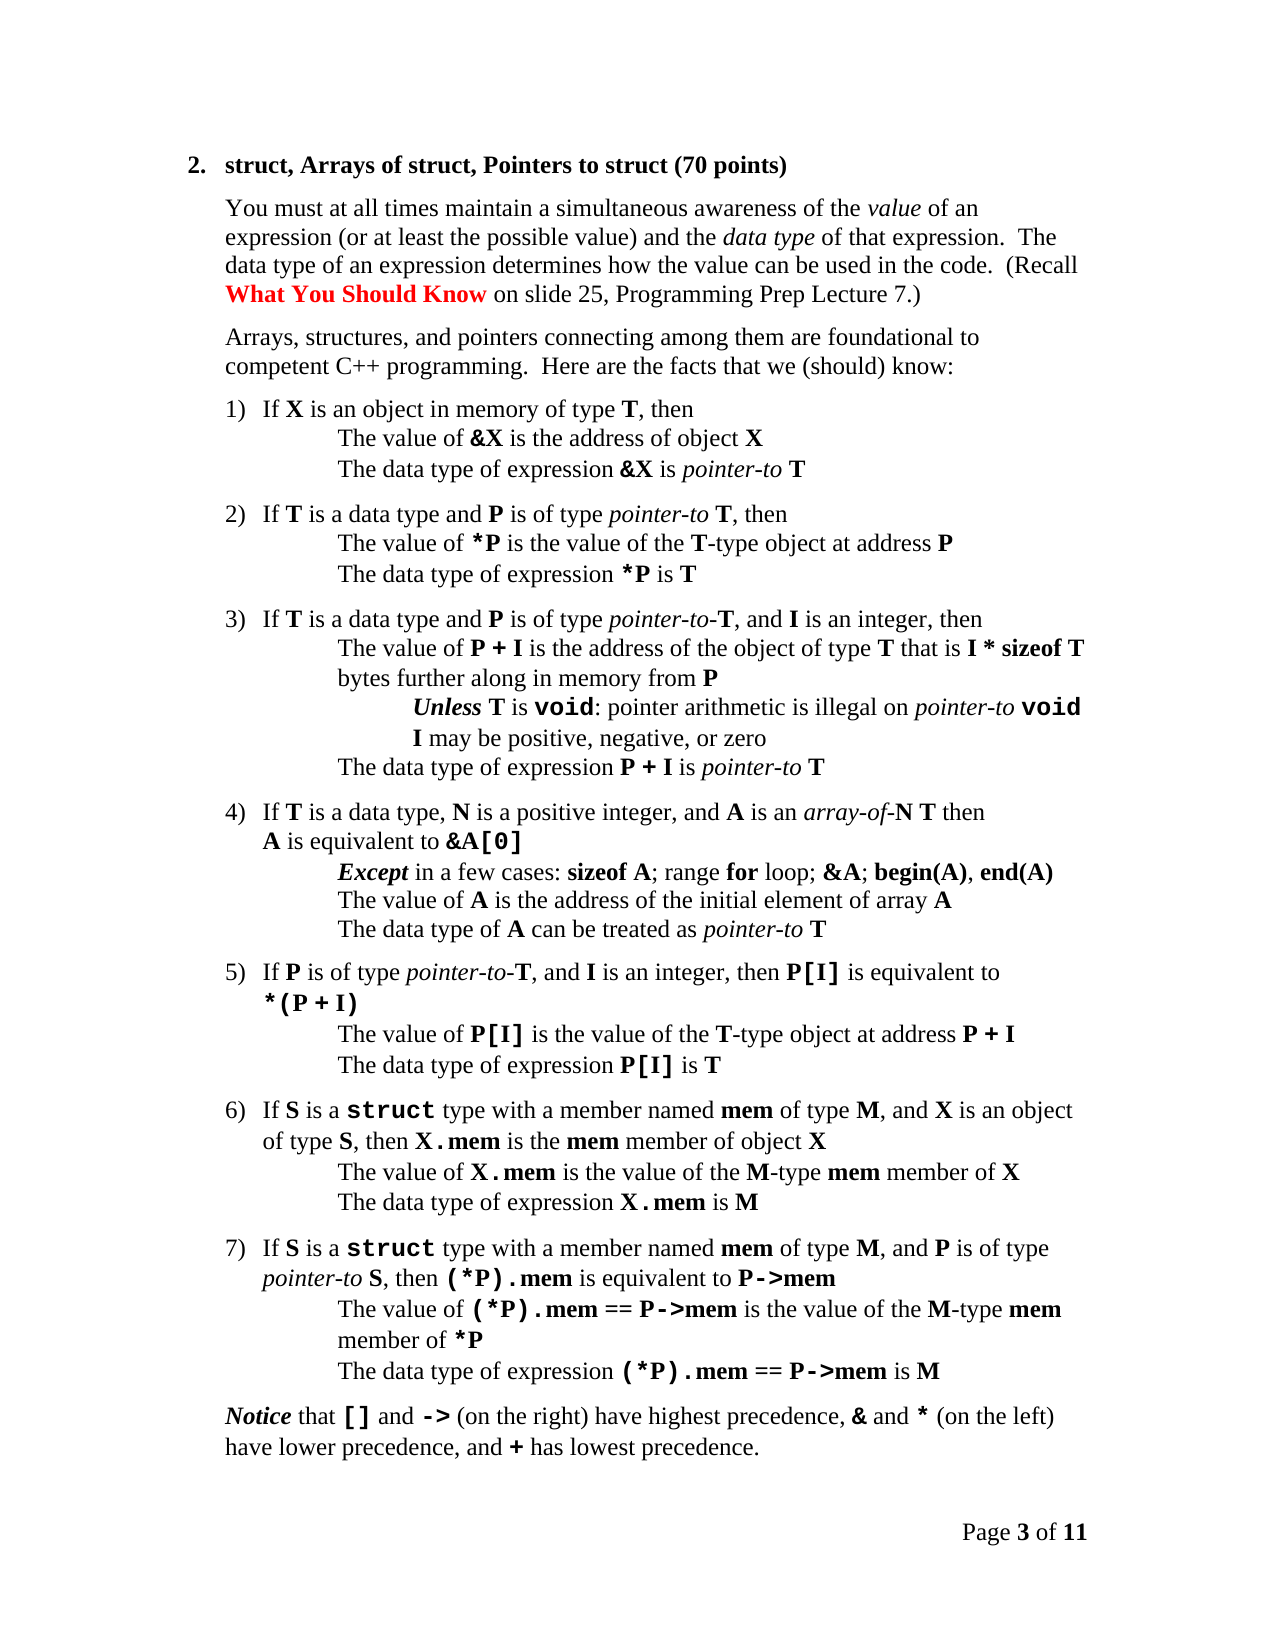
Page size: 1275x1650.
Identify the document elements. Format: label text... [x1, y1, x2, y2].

text I may be positive, negative, or zero [225, 723, 1087, 752]
text *(P + I) [225, 988, 1087, 1019]
text Notice that [] and -> (on the right) have highest precedence, & and * (on the left) have lower precedence, and + has lowest precedence. [225, 1401, 1087, 1463]
text of type S, then X.mem is the mem member of object X [225, 1126, 1087, 1157]
text The data type of expression X.mem is M [225, 1187, 1087, 1218]
text 7) If S is a struct type with a member named mem of type M, and P is of type [225, 1233, 1087, 1263]
text The data type of expression *P is T [225, 559, 1087, 589]
text The value of (*P).mem == P->mem is the value of the M-type mem [225, 1294, 1087, 1325]
text The data type of A can be treated as pointer-to T [225, 914, 1087, 943]
text The value of P + I is the address of the object of type T that is I * sizeof T [225, 633, 1087, 663]
text 1) If X is an object in memory of type T, then [225, 394, 1087, 423]
text The value of &X is the address of object X [225, 423, 1087, 454]
text 2) If T is a data type and P is of type pointer-to T, then [225, 499, 1087, 528]
text The value of *P is the value of the T-type object at address P [225, 528, 1087, 559]
text member of *P [300, 1325, 1087, 1356]
list struct, Arrays of struct, Pointers to struct (70 points) [187, 150, 1087, 179]
text The data type of expression (*P).mem == P->mem is M [225, 1356, 1087, 1387]
text 5) If P is of type pointer-to-T, and I is an integer, then P[I] is equivalent to [225, 957, 1087, 988]
text pointer-to S, then (*P).mem is equivalent to P->mem [225, 1263, 1087, 1294]
text A is equivalent to &A[0] [225, 826, 1087, 857]
text bytes further along in memory from P [225, 663, 1087, 692]
text Except in a few cases: sizeof A; range for loop; &A; begin(A), end(A) [225, 857, 1087, 885]
text 4) If T is a data type, N is a positive integer, and A is an array-of-N T then [225, 797, 1087, 826]
text The value of A is the address of the initial element of array A [225, 885, 1087, 914]
text The data type of expression P[I] is T [225, 1050, 1087, 1081]
text The value of P[I] is the value of the T-type object at address P + I [225, 1019, 1087, 1050]
text Arrays, structures, and pointers connecting among them are foundational to competent C++ programming. Here are the facts that we (should) know: [225, 322, 1087, 380]
text The value of X.mem is the value of the M-type mem member of X [225, 1157, 1087, 1187]
text 3) If T is a data type and P is of type pointer-to-T, and I is an integer, then [225, 604, 1087, 633]
text 6) If S is a struct type with a member named mem of type M, and X is an object [225, 1095, 1087, 1126]
text The data type of expression &X is pointer-to T [225, 454, 1087, 485]
text Unless T is void: pointer arithmetic is illegal on pointer-to void [225, 692, 1087, 723]
text You must at all times maintain a simultaneous awareness of the value of an expression (or at least the possible value) and the data type of that expression. The data type of an expression determines how the value can be used in the code. (Recall What You Should Know on slide 25, Programming Prep Lecture 7.) [225, 193, 1087, 308]
text The data type of expression P + I is pointer-to T [225, 752, 1087, 783]
